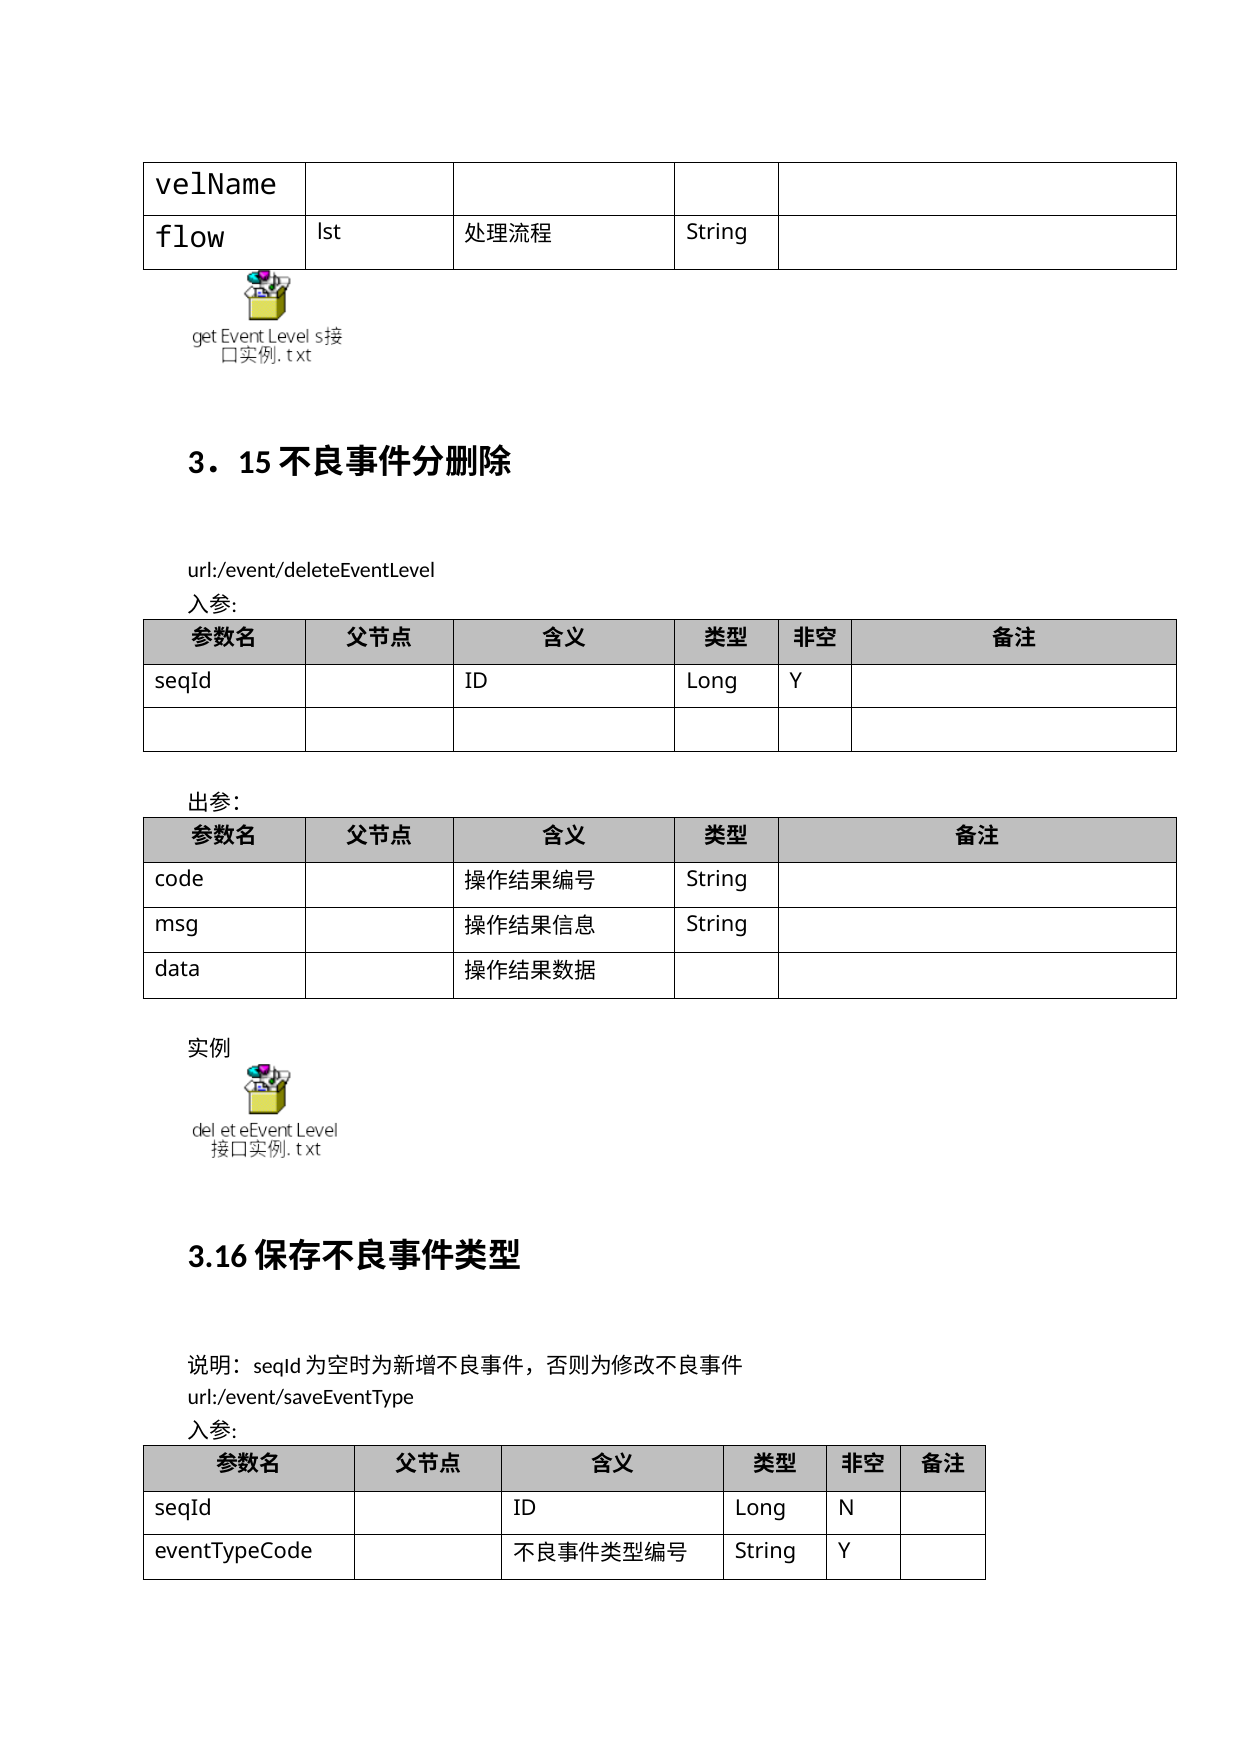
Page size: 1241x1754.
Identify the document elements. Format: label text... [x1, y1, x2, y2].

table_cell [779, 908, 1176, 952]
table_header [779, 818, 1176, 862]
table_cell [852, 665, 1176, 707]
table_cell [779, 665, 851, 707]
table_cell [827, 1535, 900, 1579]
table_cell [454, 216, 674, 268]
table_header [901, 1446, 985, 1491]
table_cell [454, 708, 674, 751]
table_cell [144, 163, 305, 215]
text url:/event/saveEventType [187, 1380, 1053, 1413]
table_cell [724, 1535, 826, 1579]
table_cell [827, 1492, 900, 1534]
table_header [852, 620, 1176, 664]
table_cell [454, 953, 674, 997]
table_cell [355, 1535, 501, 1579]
text 入参: [187, 586, 1053, 619]
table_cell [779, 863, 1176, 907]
text 说明：seqId为空时为新增不良事件，否则为修改不良事件 [187, 1348, 1053, 1380]
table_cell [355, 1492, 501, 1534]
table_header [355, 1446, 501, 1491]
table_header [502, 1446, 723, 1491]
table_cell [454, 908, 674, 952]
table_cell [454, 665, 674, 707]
text 实例 [187, 1031, 1053, 1063]
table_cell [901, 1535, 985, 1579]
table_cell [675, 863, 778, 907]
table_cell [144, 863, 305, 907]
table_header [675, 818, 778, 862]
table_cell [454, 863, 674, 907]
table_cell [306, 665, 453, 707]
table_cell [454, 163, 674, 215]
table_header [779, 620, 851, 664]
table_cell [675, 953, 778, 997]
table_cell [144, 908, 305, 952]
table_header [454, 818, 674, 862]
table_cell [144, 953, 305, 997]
subtitle 3.16 保存不良事件类型 [187, 1221, 1053, 1286]
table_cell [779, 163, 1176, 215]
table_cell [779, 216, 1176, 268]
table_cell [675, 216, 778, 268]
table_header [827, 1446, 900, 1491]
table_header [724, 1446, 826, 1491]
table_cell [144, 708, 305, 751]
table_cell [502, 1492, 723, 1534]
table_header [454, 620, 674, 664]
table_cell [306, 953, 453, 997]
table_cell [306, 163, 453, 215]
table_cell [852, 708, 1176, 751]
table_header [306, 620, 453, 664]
text url:/event/deleteEventLevel [187, 554, 1053, 586]
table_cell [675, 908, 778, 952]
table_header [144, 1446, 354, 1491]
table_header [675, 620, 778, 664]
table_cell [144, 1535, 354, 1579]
text 入参: [187, 1413, 1053, 1445]
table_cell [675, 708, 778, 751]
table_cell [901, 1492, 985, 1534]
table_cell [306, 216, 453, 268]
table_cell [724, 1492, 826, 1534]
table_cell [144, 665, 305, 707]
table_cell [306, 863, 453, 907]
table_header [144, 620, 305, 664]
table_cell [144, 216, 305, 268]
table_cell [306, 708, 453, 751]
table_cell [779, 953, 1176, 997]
text 出参： [187, 784, 1053, 817]
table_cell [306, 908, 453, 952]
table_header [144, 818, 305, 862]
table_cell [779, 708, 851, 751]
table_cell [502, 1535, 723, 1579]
subtitle 3．15不良事件分删除 [187, 427, 1053, 492]
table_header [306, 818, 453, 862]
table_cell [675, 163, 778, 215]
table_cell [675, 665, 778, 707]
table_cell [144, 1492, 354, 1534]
